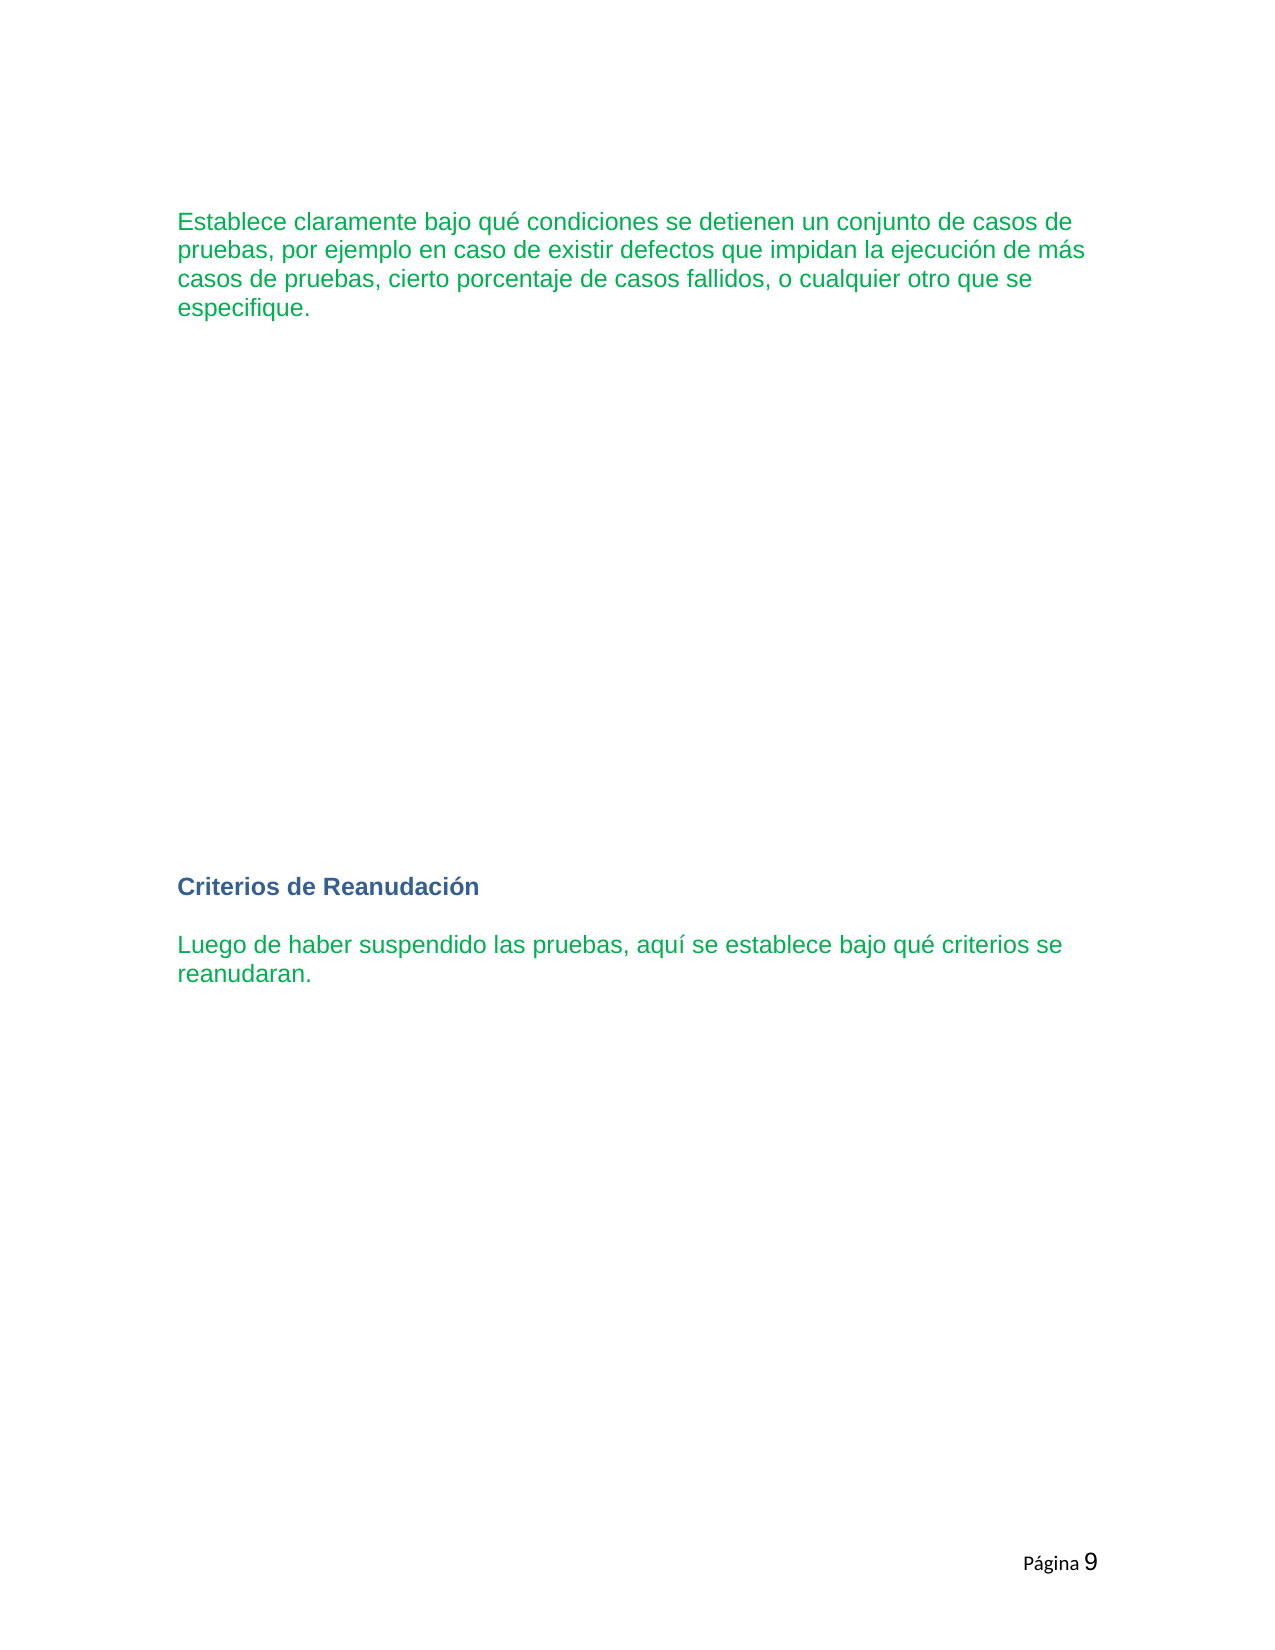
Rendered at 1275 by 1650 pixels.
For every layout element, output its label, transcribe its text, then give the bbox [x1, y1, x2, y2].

text Establece claramente bajo qué condiciones se detienen un conjunto de casos de pruebas, por ejemplo en caso de existir defectos que impidan la ejecución de más casos de pruebas, cierto porcentaje de casos fallidos, o cualquier otro que se especifique. [177, 207, 1098, 322]
text Criterios de Reanudación [177, 872, 1098, 901]
text Luego de haber suspendido las pruebas, aquí se establece bajo qué criterios se reanudaran. [177, 930, 1098, 988]
